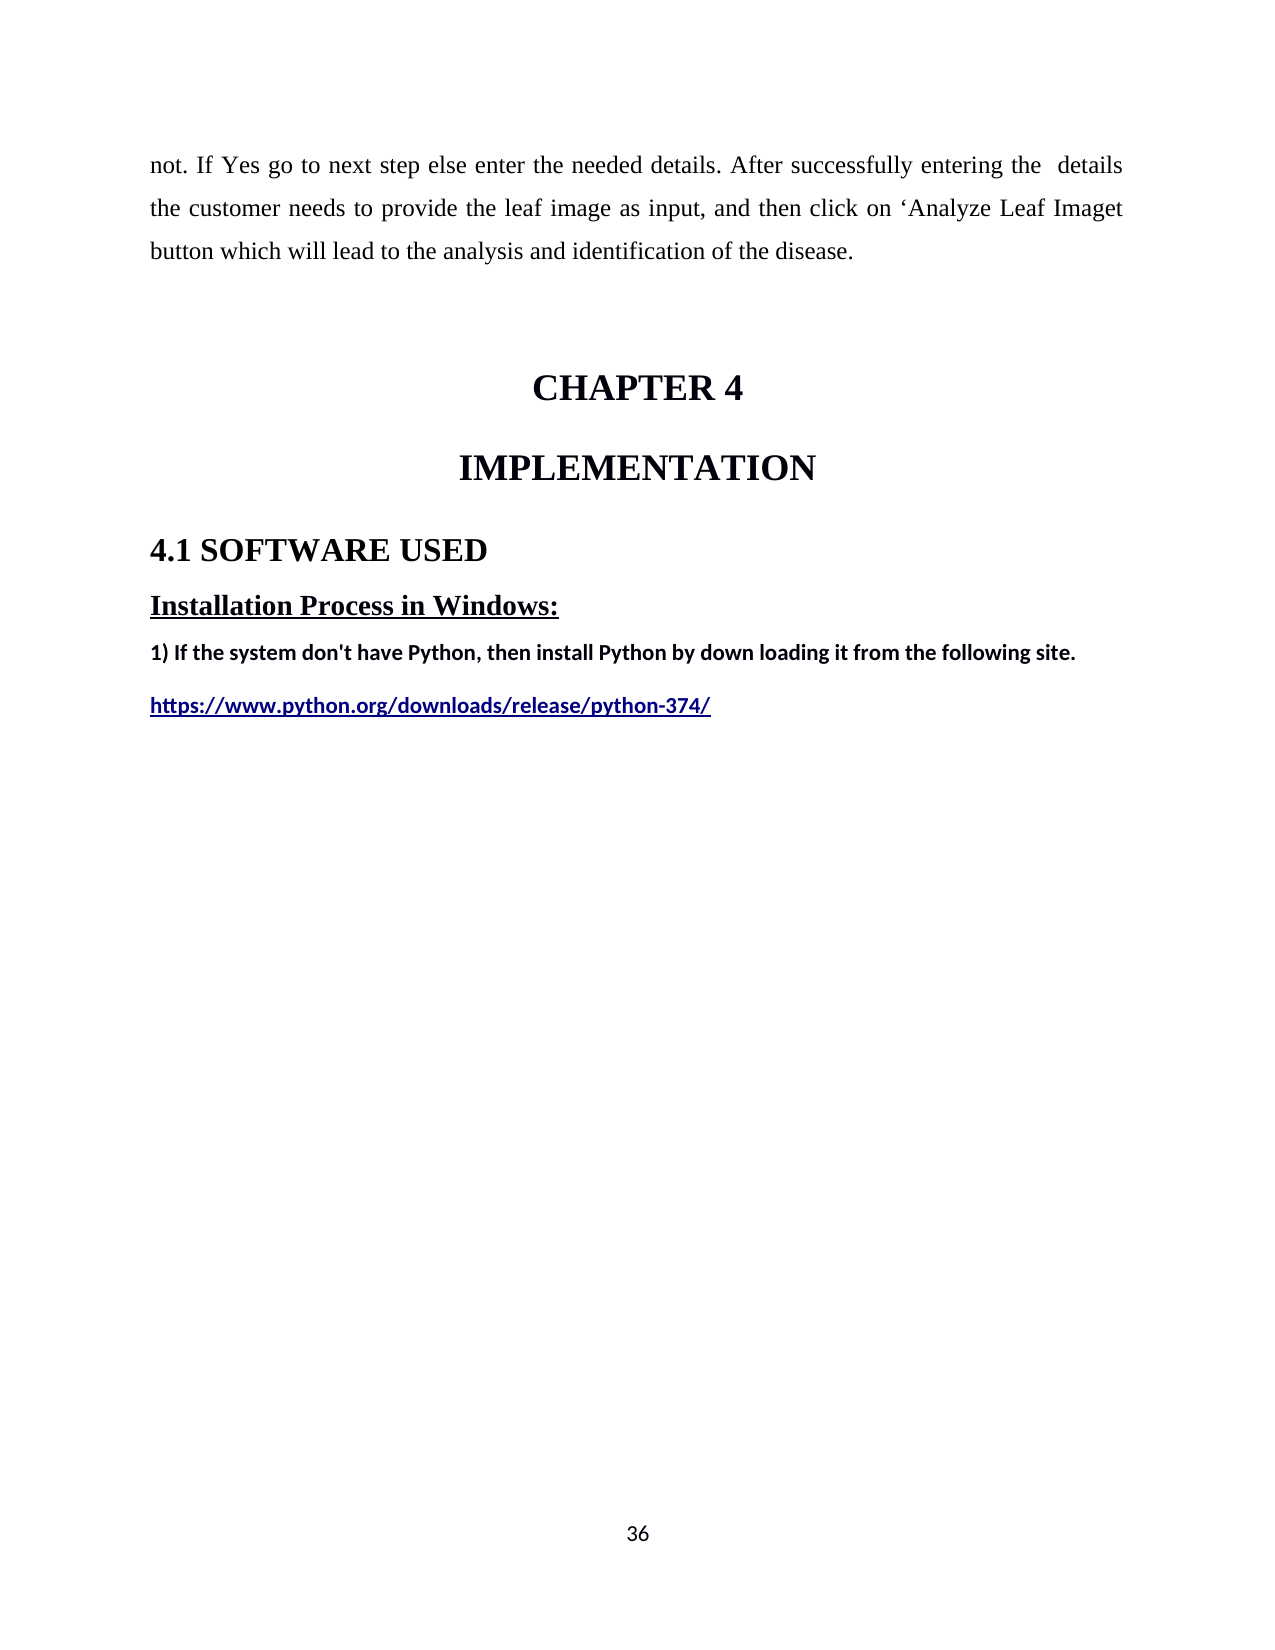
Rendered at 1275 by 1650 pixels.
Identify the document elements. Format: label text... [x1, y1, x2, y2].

text https://www.python.org/downloads/release/python-374/ [150, 691, 1125, 719]
text 1) If the system don't have Python, then install Python by down loading it from the following site. [150, 638, 1125, 666]
text Installation Process in Windows: [150, 588, 1125, 621]
text CHAPTER 4 [150, 366, 1125, 409]
text 4.1 SOFTWARE USED [150, 530, 1125, 569]
text IMPLEMENTATION [150, 445, 1125, 488]
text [150, 150, 1125, 265]
